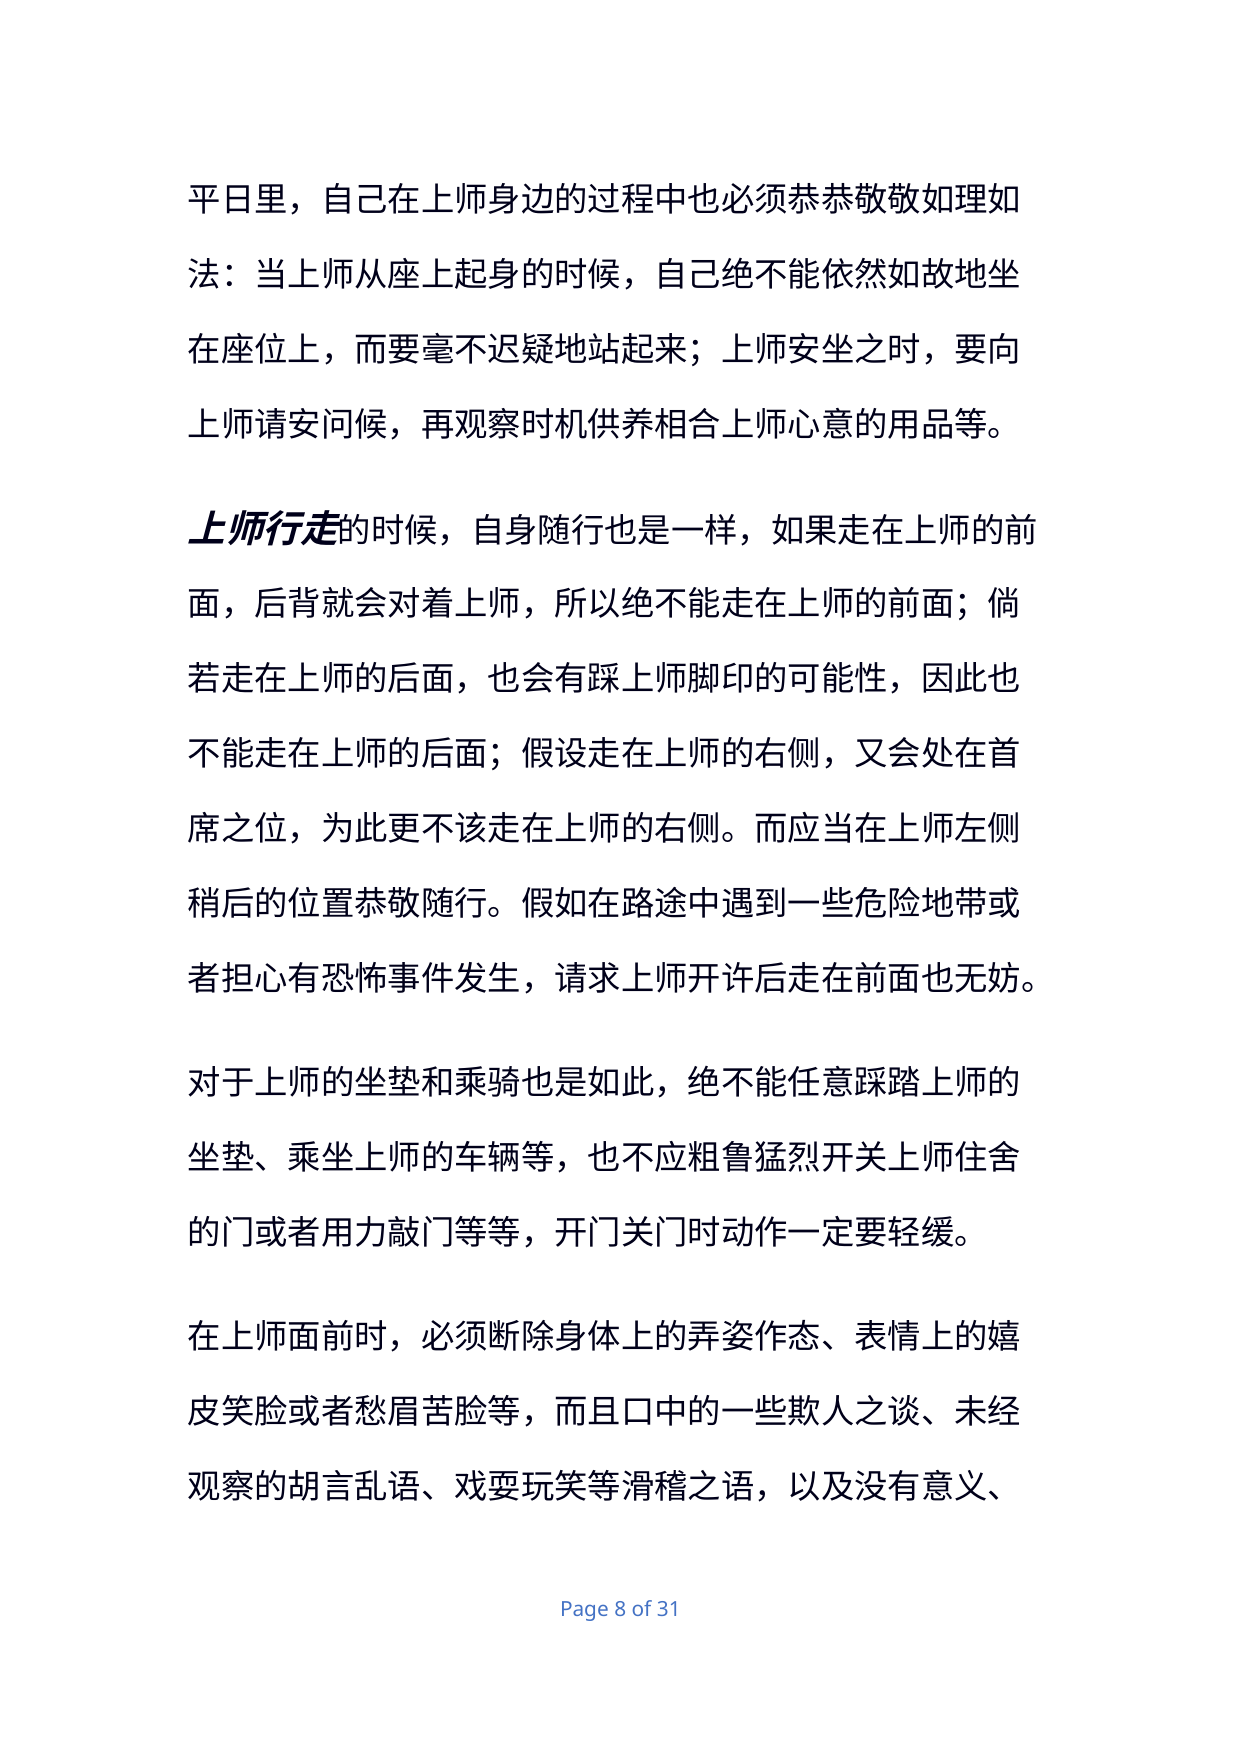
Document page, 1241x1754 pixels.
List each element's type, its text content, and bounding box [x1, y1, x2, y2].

text 对于上师的坐垫和乘骑也是如此，绝不能任意踩踏上师的坐垫、乘坐上师的车辆等，也不应粗鲁猛烈开关上师住舍的门或者用力敲门等等，开门关门时动作一定要轻缓。 [187, 1043, 1053, 1268]
text 上师行走的时候，自身随行也是一样，如果走在上师的前面，后背就会对着上师，所以绝不能走在上师的前面；倘若走在上师的后面，也会有踩上师脚印的可能性，因此也不能走在上师的后面；假设走在上师的右侧，又会处在首席之位，为此更不该走在上师的右侧。而应当在上师左侧稍后的位置恭敬随行。假如在路途中遇到一些危险地带或者担心有恐怖事件发生，请求上师开许后走在前面也无妨。 [187, 488, 1053, 1013]
text 平日里，自己在上师身边的过程中也必须恭恭敬敬如理如法：当上师从座上起身的时候，自己绝不能依然如故地坐在座位上，而要毫不迟疑地站起来；上师安坐之时，要向上师请安问候，再观察时机供养相合上师心意的用品等。 [187, 159, 1053, 459]
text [187, 1297, 1053, 1522]
